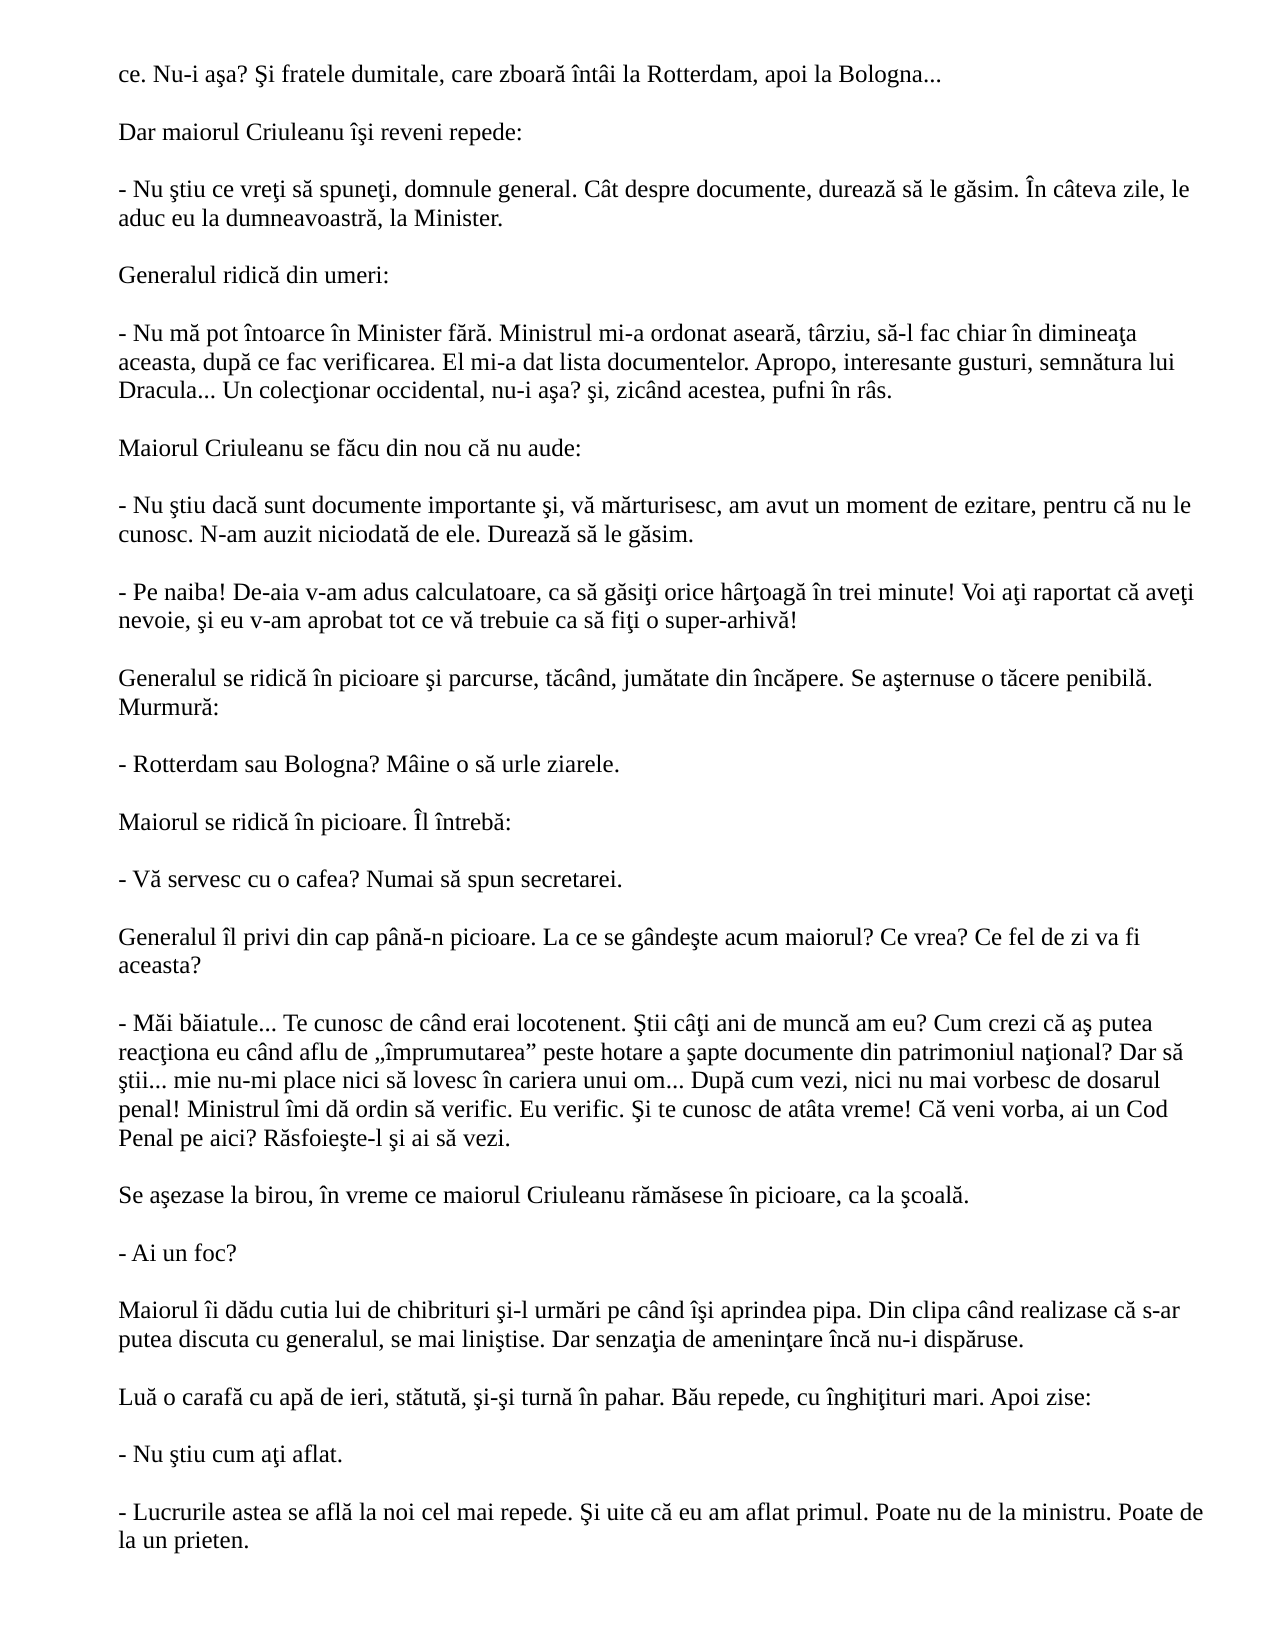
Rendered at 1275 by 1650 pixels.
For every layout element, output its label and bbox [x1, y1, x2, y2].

text [118, 59, 1216, 1583]
